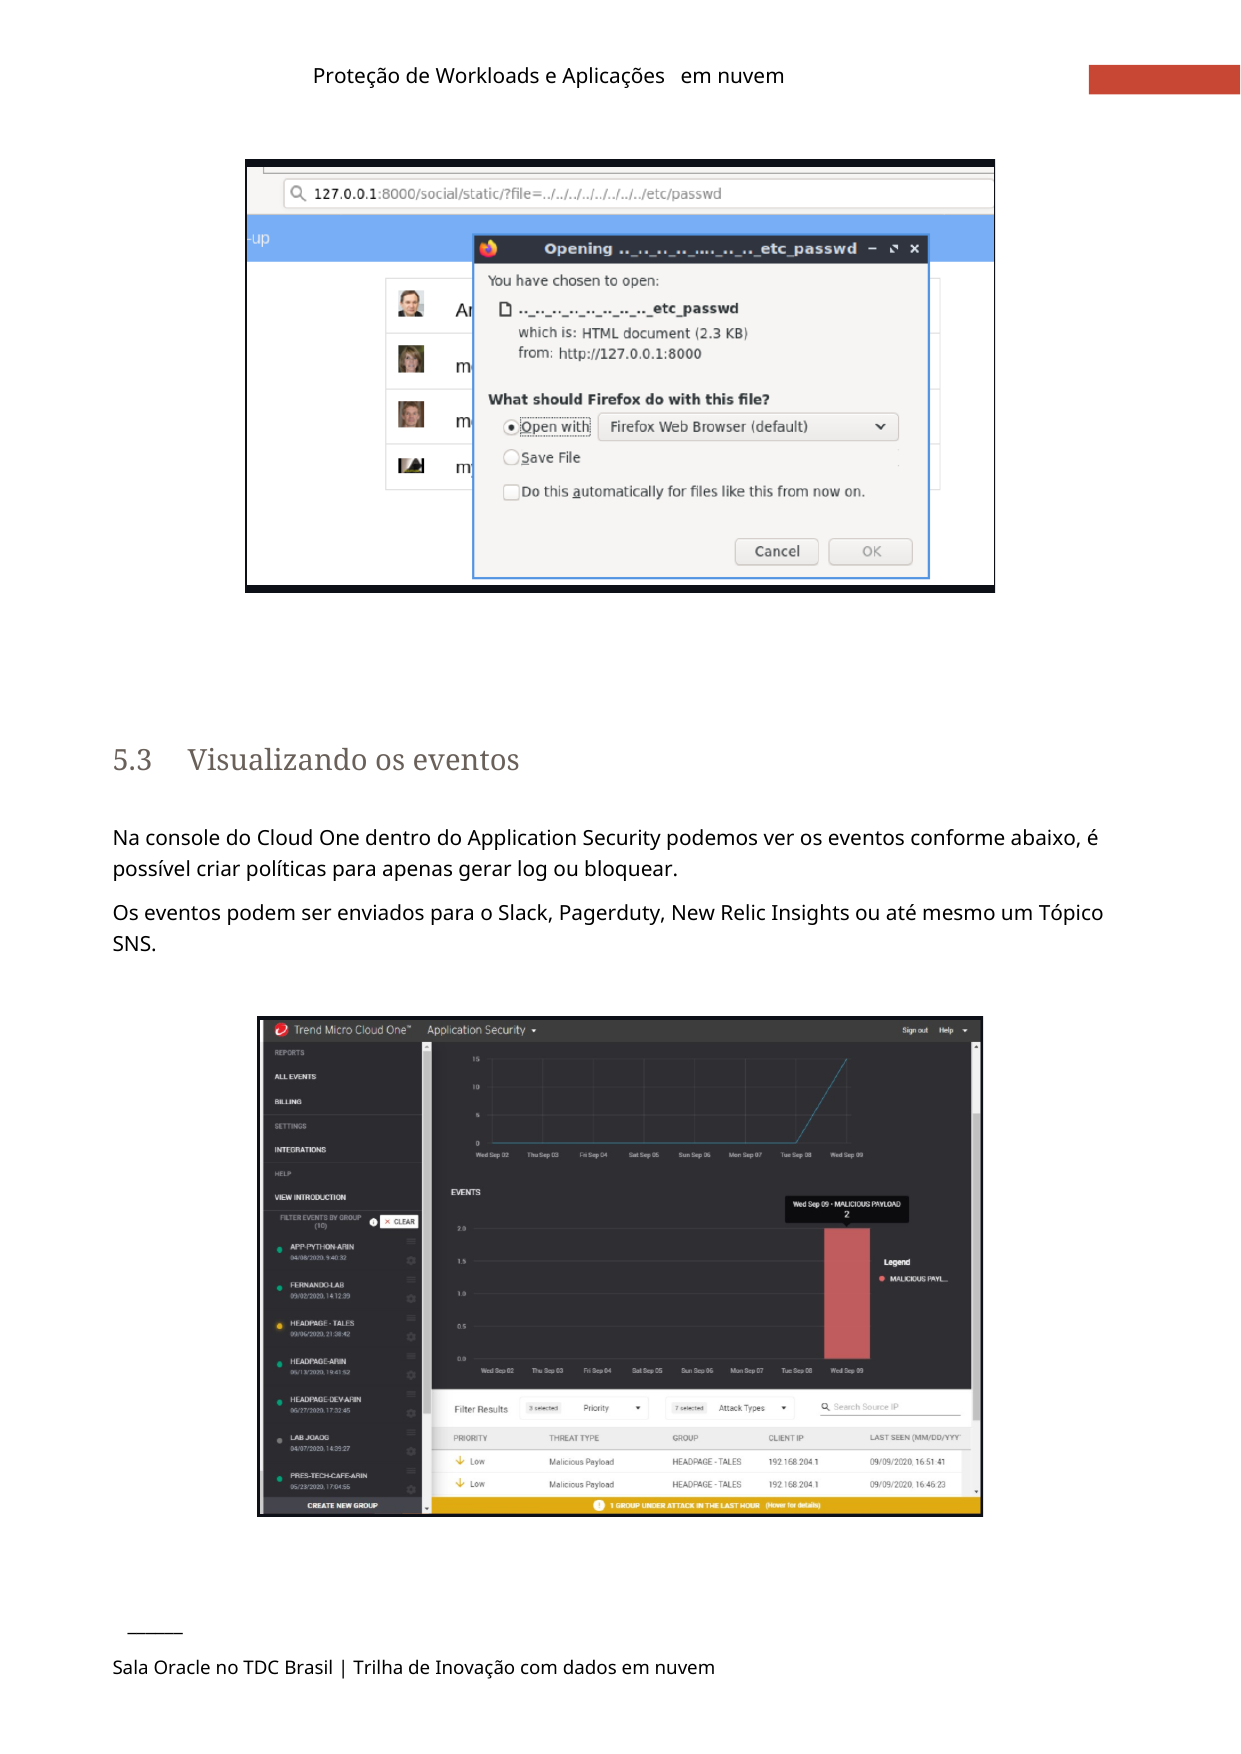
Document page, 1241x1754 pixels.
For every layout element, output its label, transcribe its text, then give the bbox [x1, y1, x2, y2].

picture [245, 159, 995, 593]
picture [257, 1016, 984, 1517]
text Na console do Cloud One dentro do Application Security podemos ver os eventos conforme abaixo, é possível criar políticas para apenas gerar log ou bloquear. [112, 823, 1128, 883]
subtitle Visualizando os eventos [112, 739, 1128, 779]
text Os eventos podem ser enviados para o Slack, Pagerduty, New Relic Insights ou até mesmo um Tópico SNS. [112, 898, 1128, 958]
